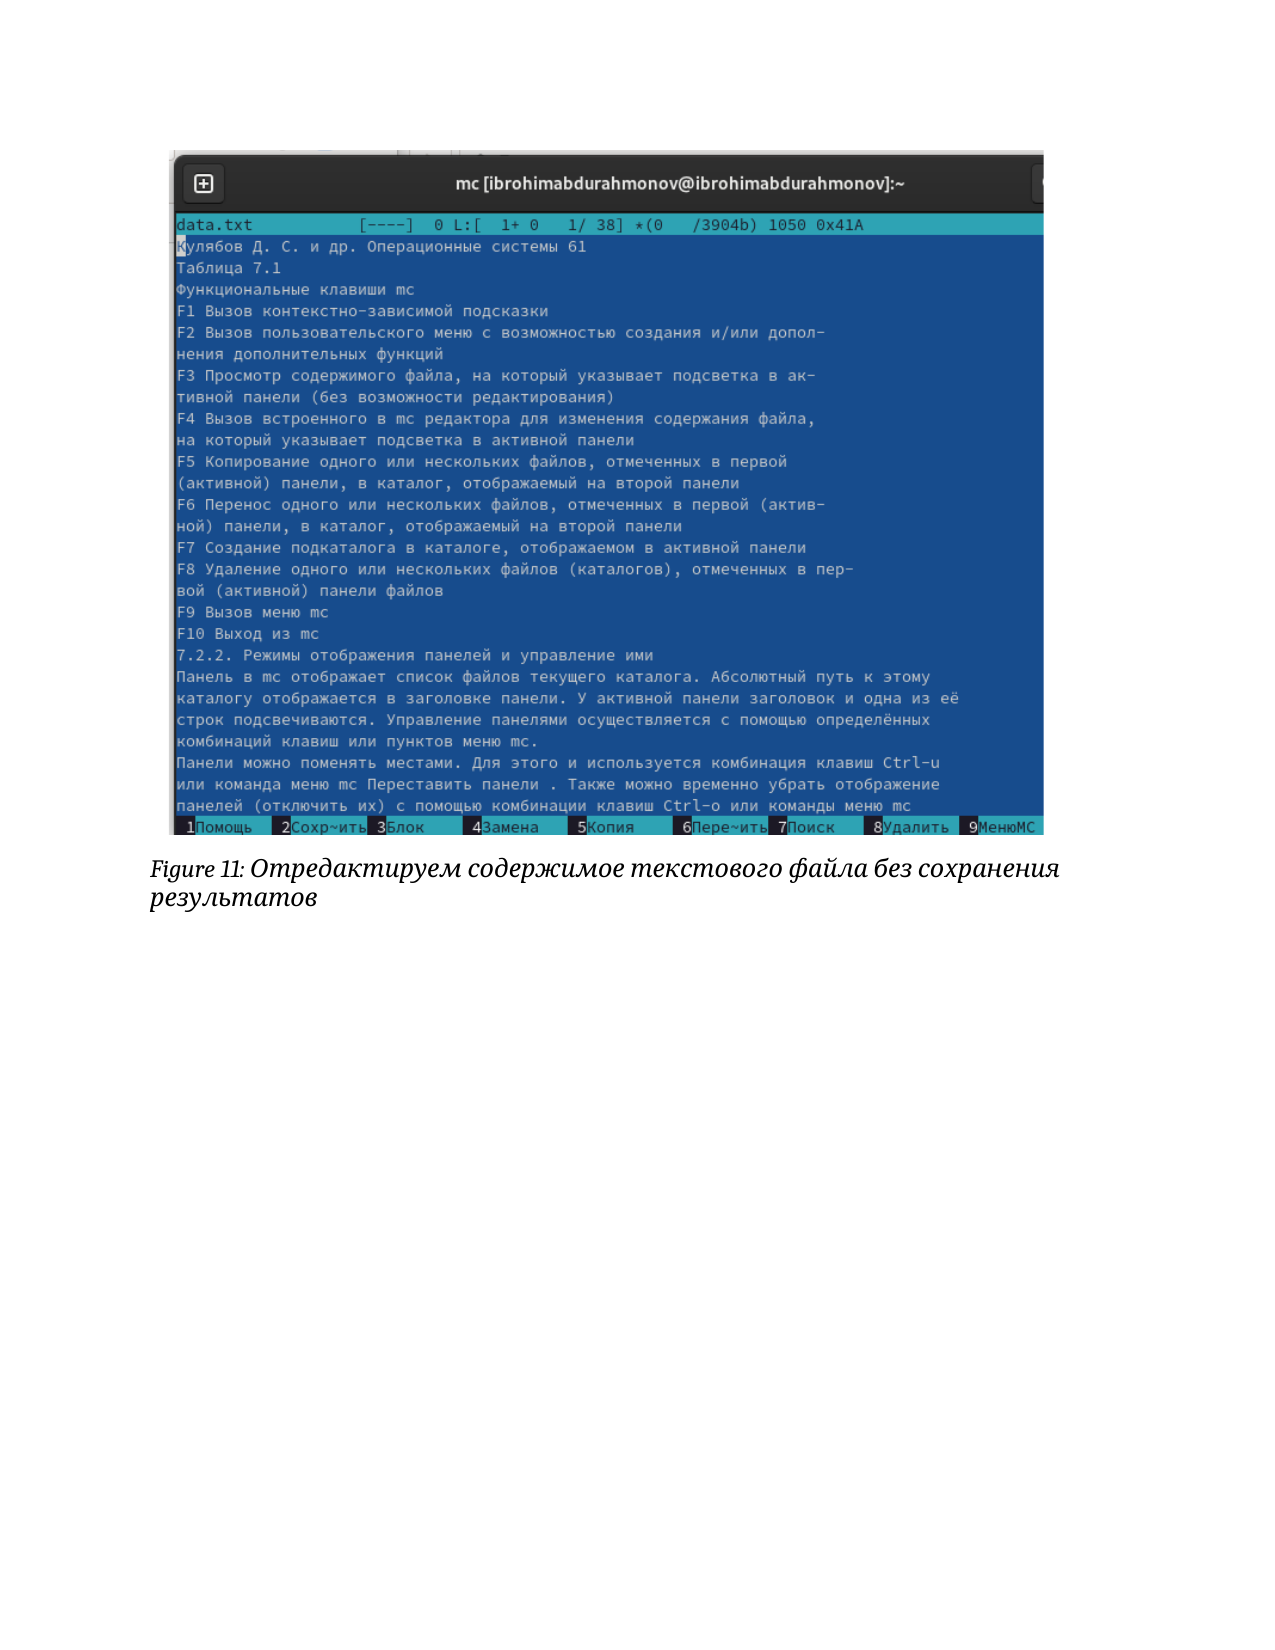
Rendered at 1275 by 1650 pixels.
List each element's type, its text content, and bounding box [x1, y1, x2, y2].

picture [168, 150, 1044, 835]
text Figure 11: Отредактируем содержимое текстового файла без сохранения результатов [150, 855, 1125, 913]
